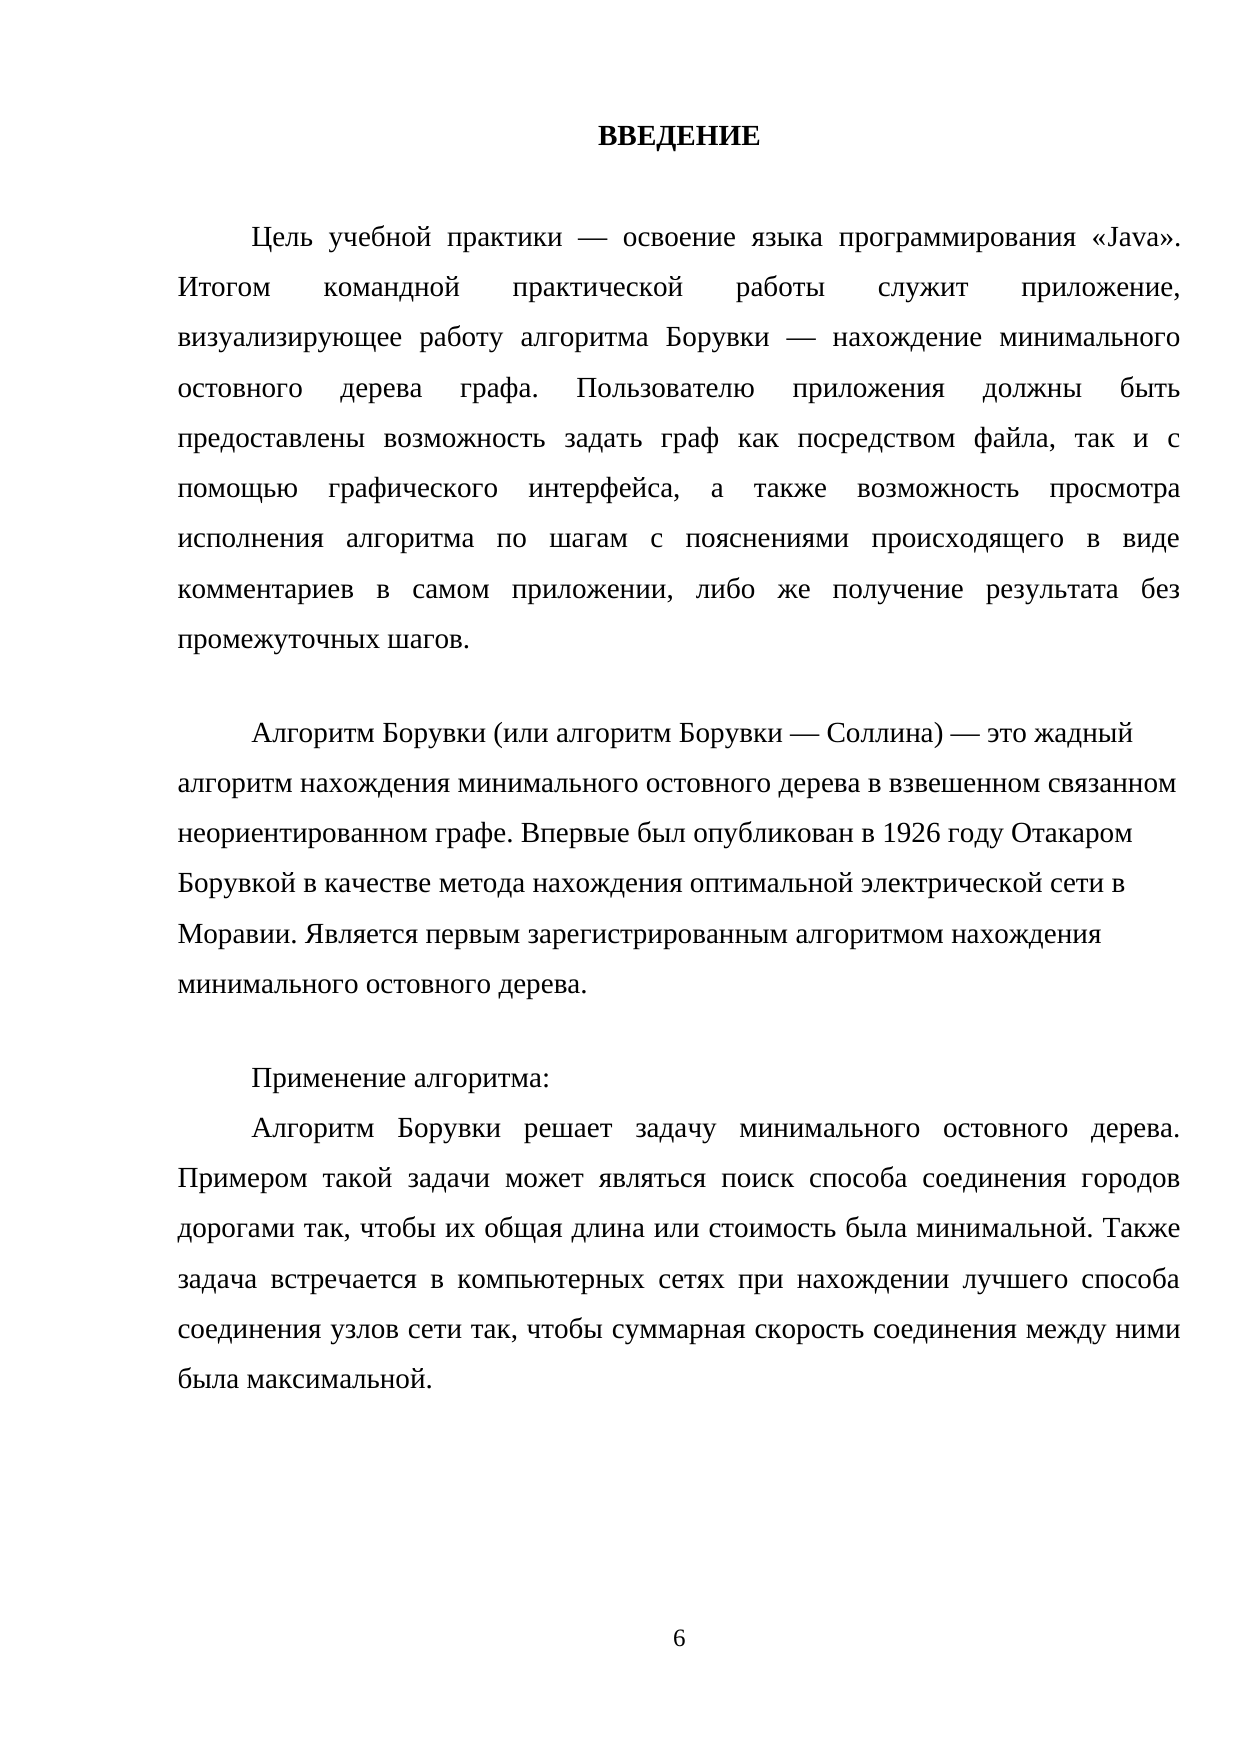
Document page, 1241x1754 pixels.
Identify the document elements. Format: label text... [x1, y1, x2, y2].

text Цель учебной практики — освоение языка программирования «Java». Итогом командной практической работы служит приложение, визуализирующее работу алгоритма Борувки — нахождение минимального остовного дерева графа. Пользователю приложения должны быть предоставлены возможность задать граф как посредством файла, так и с помощью графического интерфейса, а также возможность просмотра исполнения алгоритма по шагам с пояснениями происходящего в виде комментариев в самом приложении, либо же получение результата без промежуточных шагов. [177, 219, 1181, 655]
text Алгоритм Борувки решает задачу минимального остовного дерева. Примером такой задачи может являться поиск способа соединения городов дорогами так, чтобы их общая длина или стоимость была минимальной. Также задача встречается в компьютерных сетях при нахождении лучшего способа соединения узлов сети так, чтобы суммарная скорость соединения между ними была максимальной. [177, 1110, 1181, 1395]
text введение [177, 118, 1181, 152]
text Применение алгоритма: [177, 1060, 1181, 1093]
text Алгоритм Борувки (или алгоритм Борувки — Соллина) — это жадный алгоритм нахождения минимального остовного дерева в взвешенном связанном неориентированном графе. Впервые был опубликован в 1926 году Отакаром Борувкой в качестве метода нахождения оптимальной электрической сети в Моравии. Является первым зарегистрированным алгоритмом нахождения минимального остовного дерева. [177, 715, 1181, 1000]
